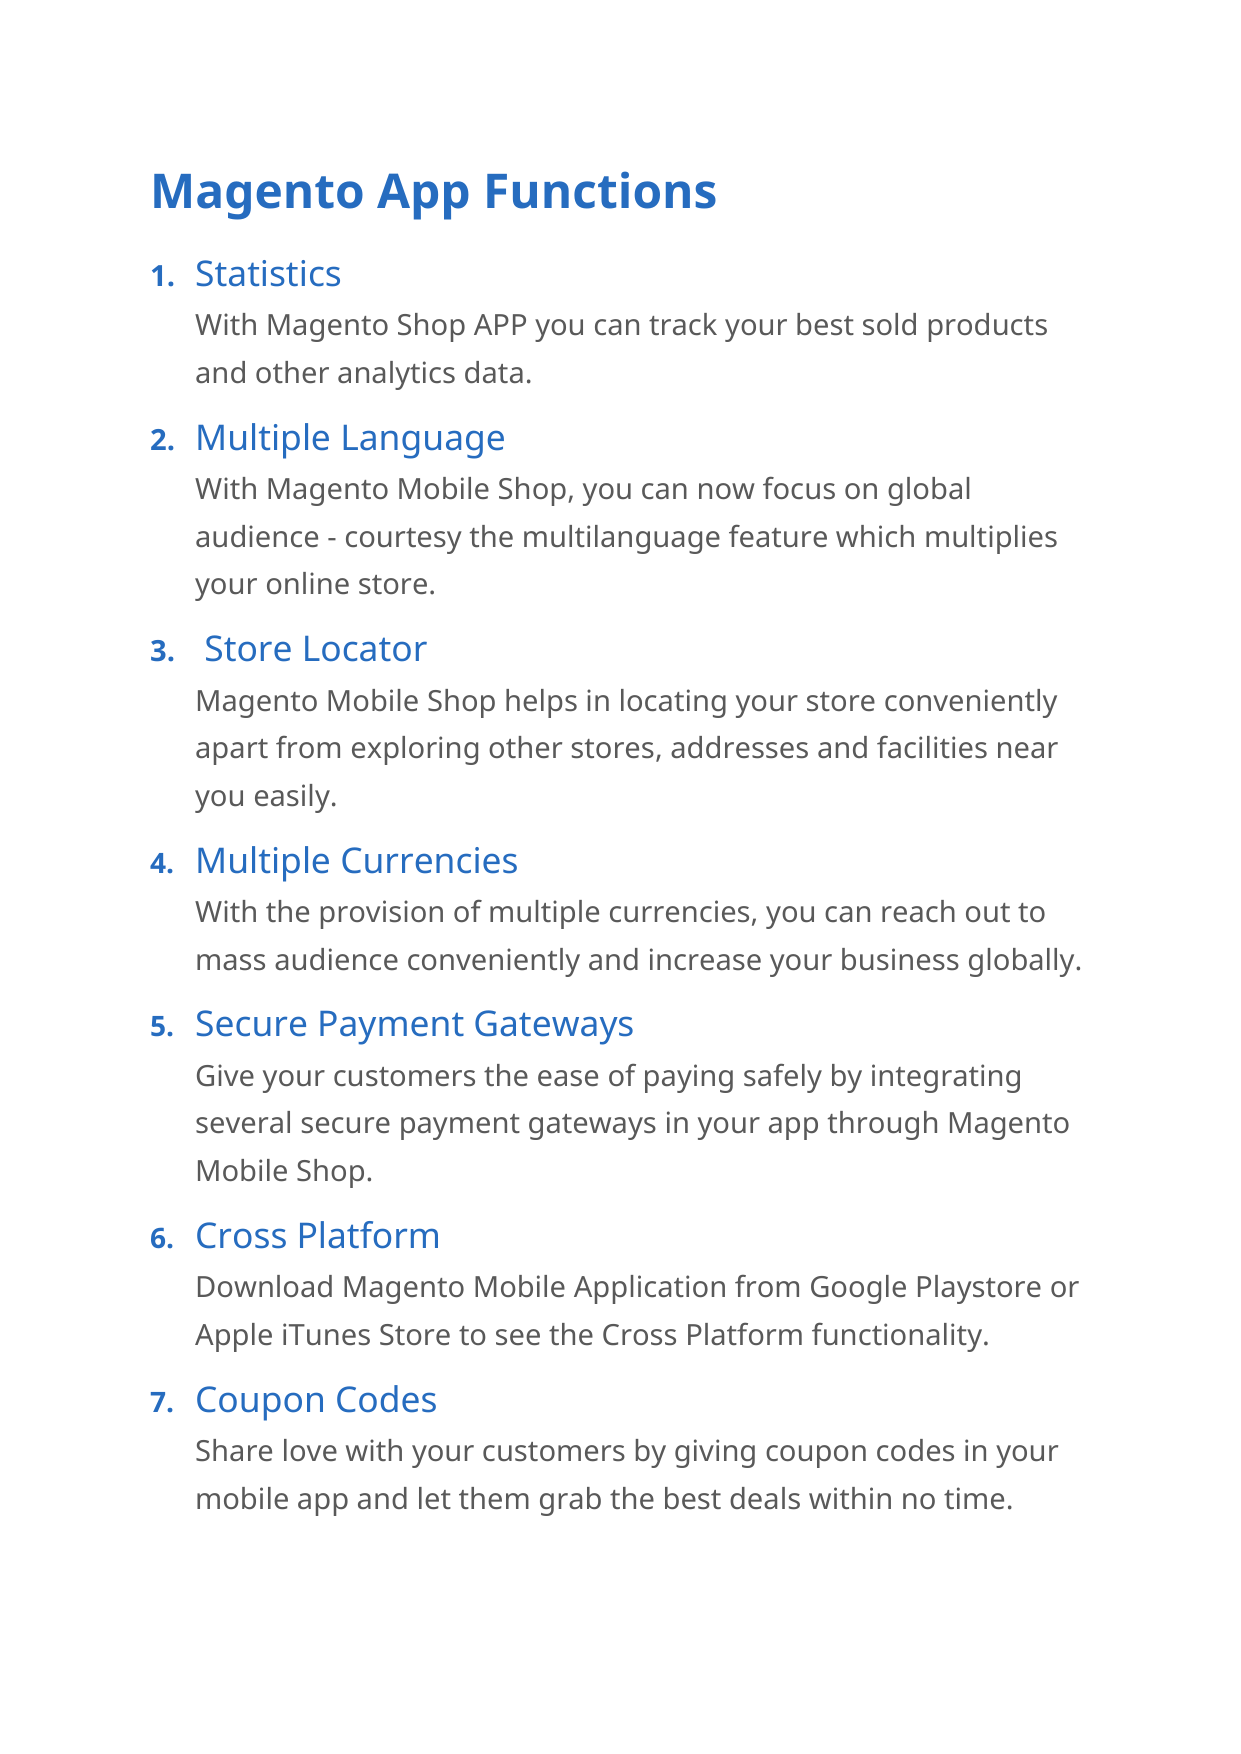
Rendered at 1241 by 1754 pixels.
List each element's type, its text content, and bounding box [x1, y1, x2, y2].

list Secure Payment Gateways Give your customers the ease of paying safely by integrating several secure payment gateways in your app through Magento Mobile Shop. [150, 999, 1090, 1190]
list Store Locator Magento Mobile Shop helps in locating your store conveniently apart from exploring other stores, addresses and facilities near you easily. [150, 624, 1090, 815]
list Multiple Currencies With the provision of multiple currencies, you can reach out to mass audience conveniently and increase your business globally. [150, 835, 1090, 978]
list Multiple Language With Magento Mobile Shop, you can now focus on global audience - courtesy the multilanguage feature which multiplies your online store. [150, 412, 1090, 603]
list Statistics With Magento Shop APP you can track your best sold products and other analytics data. [150, 248, 1090, 392]
list Cross Platform Download Magento Mobile Application from Google Playstore or Apple iTunes Store to see the Cross Platform functionality. [150, 1210, 1090, 1354]
subtitle Magento App Functions [150, 157, 1090, 223]
list Coupon Codes Share love with your customers by giving coupon codes in your mobile app and let them grab the best deals within no time. [150, 1374, 1090, 1518]
